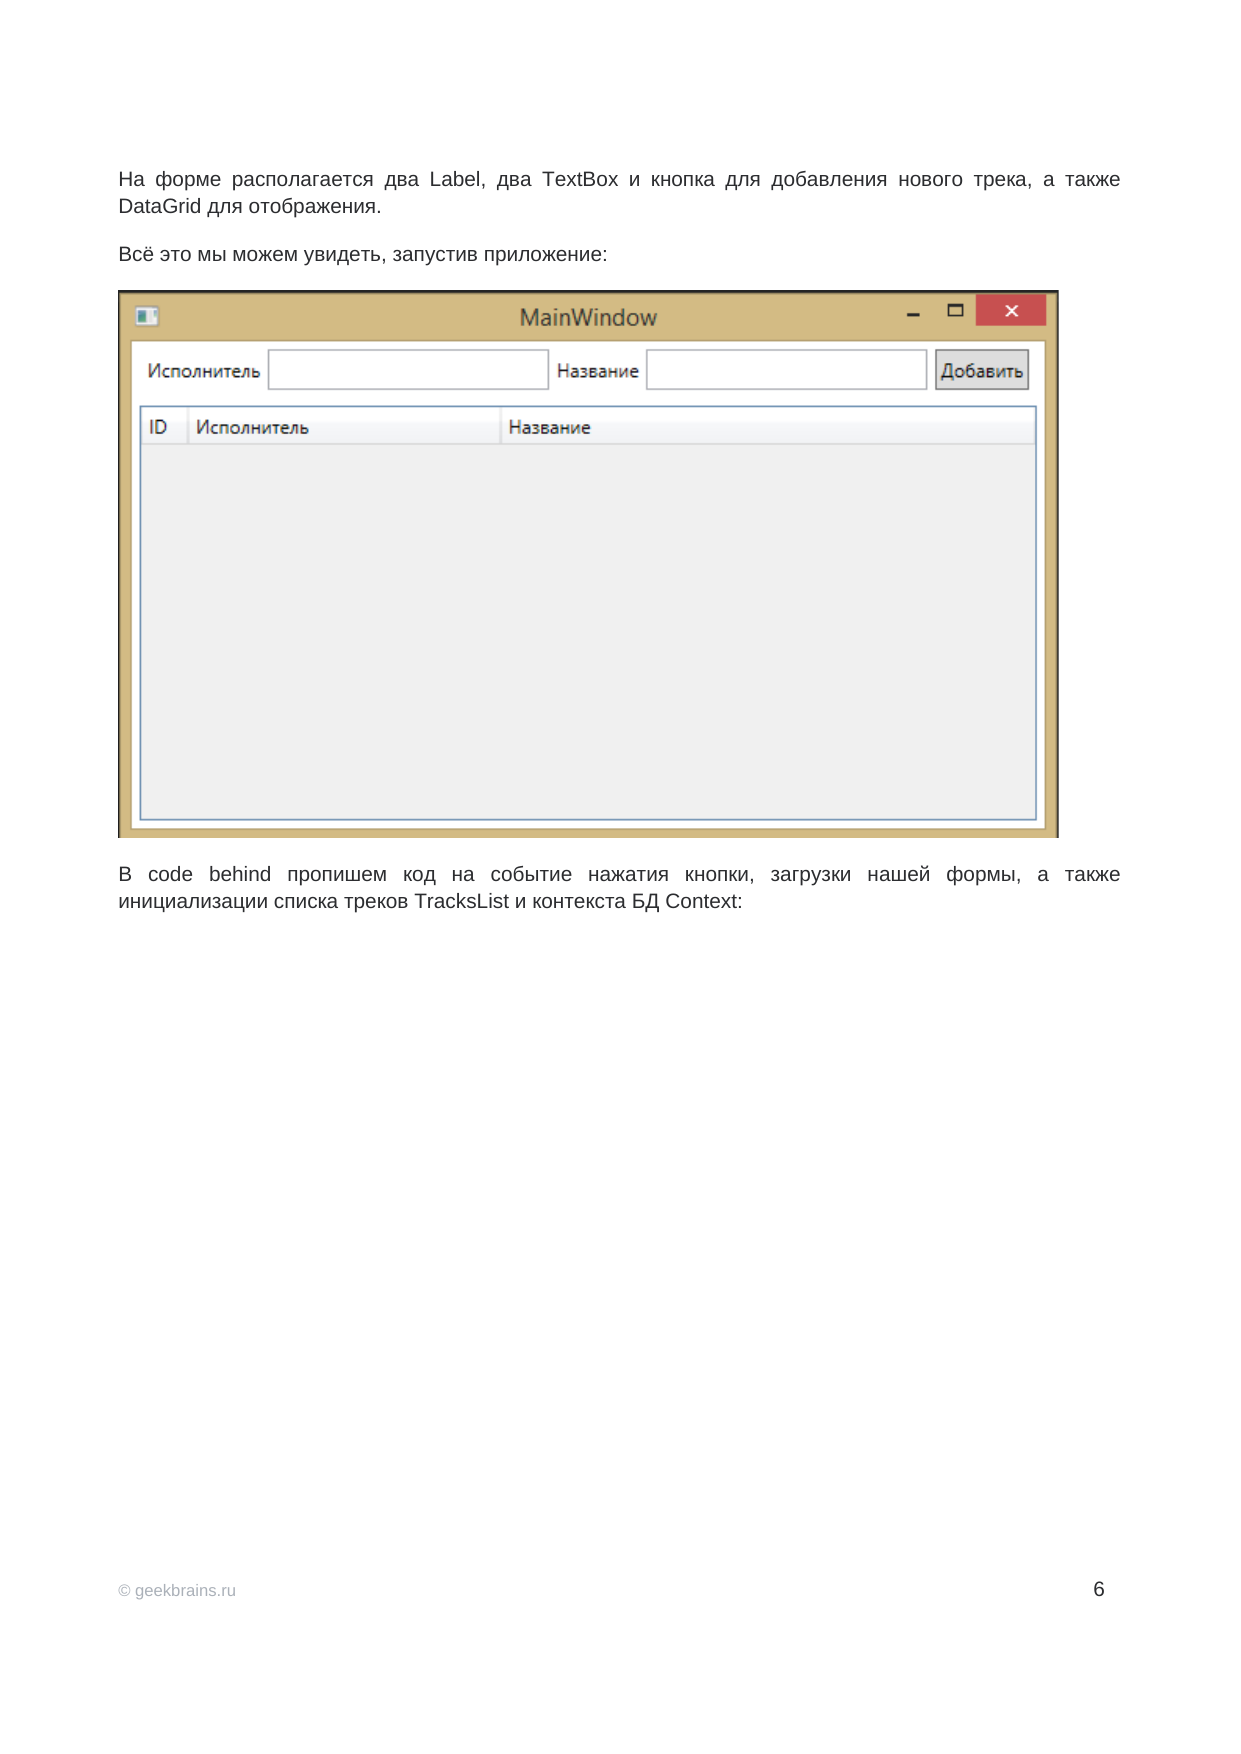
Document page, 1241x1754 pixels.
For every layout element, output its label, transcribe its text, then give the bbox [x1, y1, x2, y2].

picture [118, 290, 1059, 838]
text В code behind пропишем код на событие нажатия кнопки, загрузки нашей формы, а также инициализации списка треков TracksList и контекста БД Сontext: [118, 862, 1122, 913]
text Всё это мы можем увидеть, запустив приложение: [118, 242, 1122, 266]
text На форме располагается два Label, два TextBox и кнопка для добавления нового трека, а также DataGrid для отображения. [118, 166, 1122, 218]
